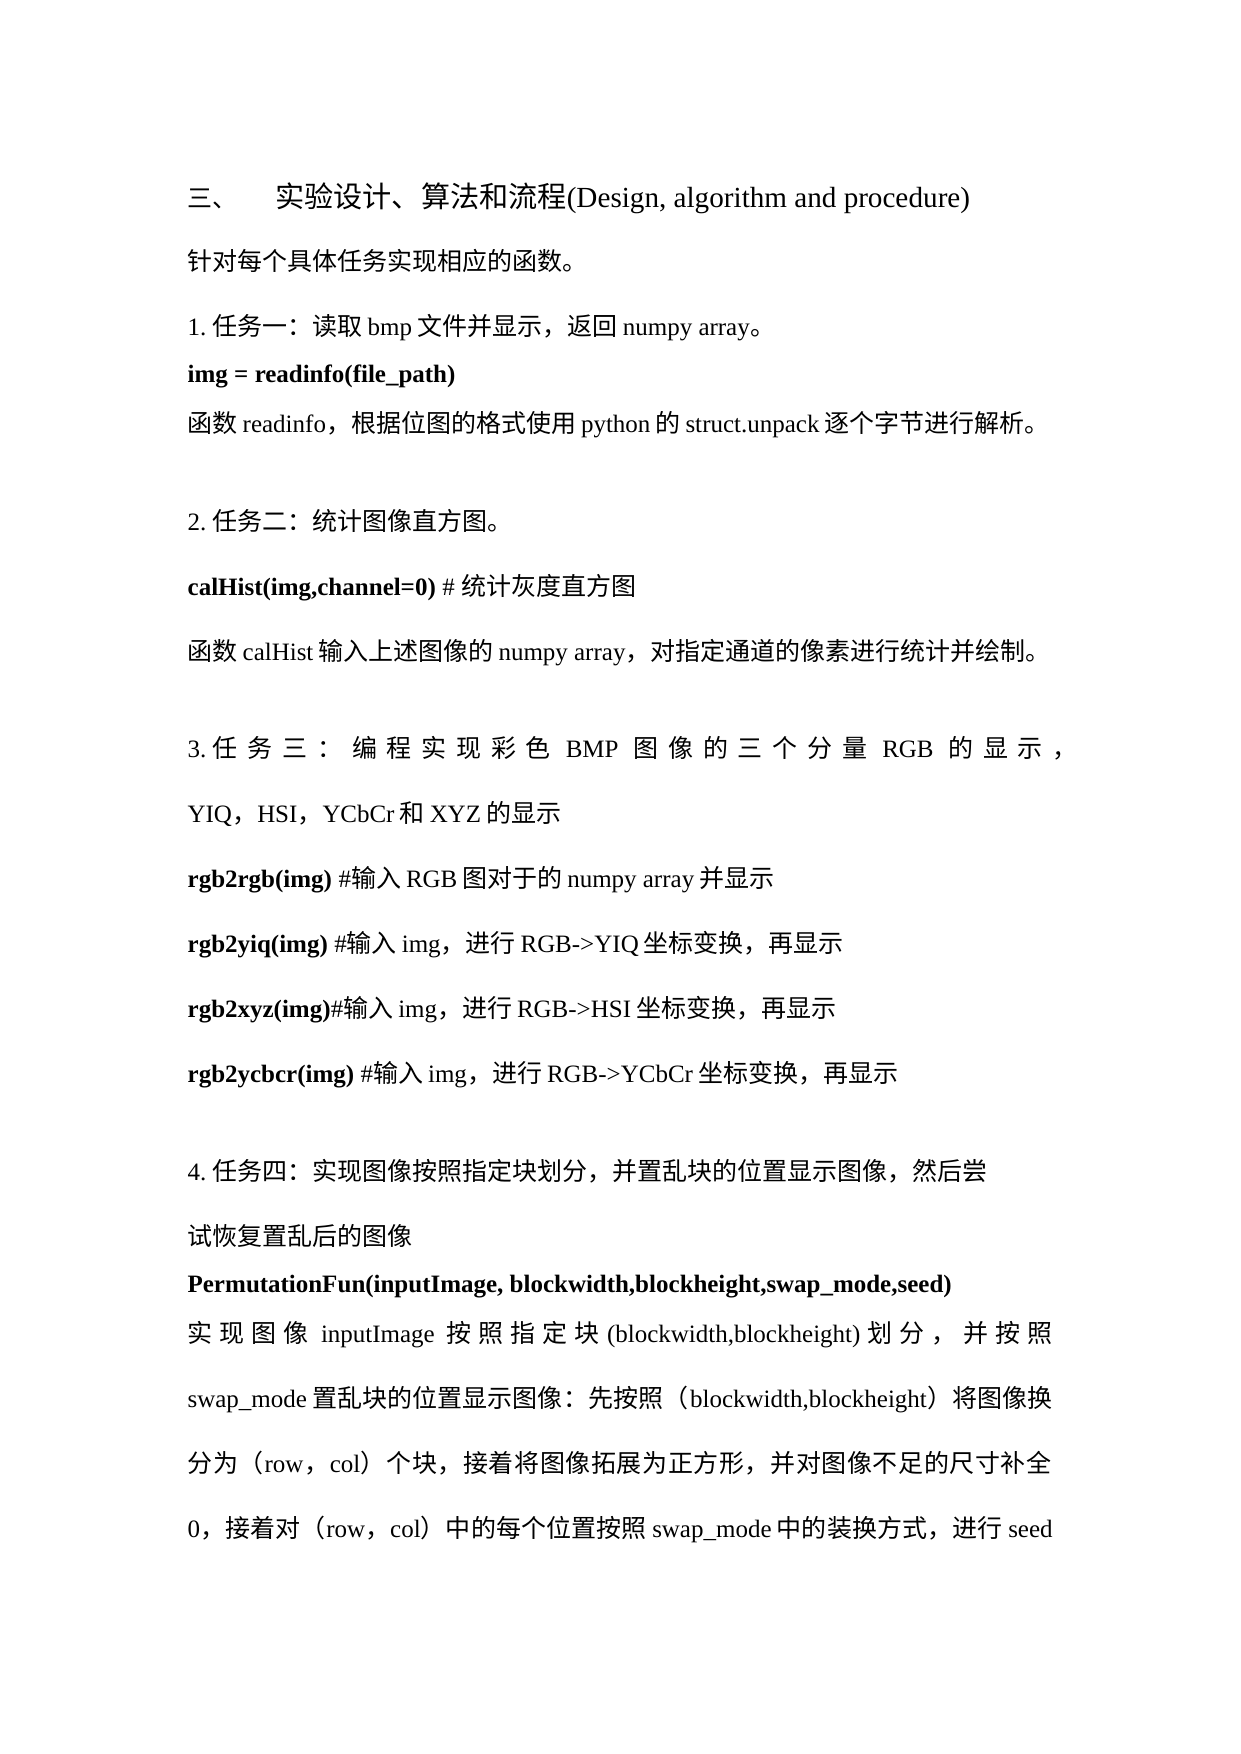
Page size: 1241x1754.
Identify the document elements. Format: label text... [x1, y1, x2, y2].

list 试恢复置乱后的图像 [187, 1202, 1053, 1267]
list rgb2rgb(img) #输入RGB图对于的numpy array并显示 [187, 844, 1053, 909]
list rgb2ycbcr(img) #输入img，进行RGB->YCbCr坐标变换，再显示 [187, 1039, 1053, 1104]
list 任务二：统计图像直方图。 [187, 487, 1053, 552]
text 函数readinfo，根据位图的格式使用python的struct.unpack逐个字节进行解析。 [187, 389, 1053, 454]
text img = readinfo(file_path) [187, 357, 1053, 389]
list 针对每个具体任务实现相应的函数。 [187, 227, 1053, 292]
list 任务三：编程实现彩色BMP图像的三个分量RGB的显示，YIQ，HSI，YCbCr和XYZ的显示 [187, 714, 1053, 844]
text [187, 1299, 1053, 1559]
text PermutationFun(inputImage, blockwidth,blockheight,swap_mode,seed) [187, 1267, 1053, 1299]
list rgb2yiq(img) #输入img，进行RGB->YIQ坐标变换，再显示 [187, 909, 1053, 974]
list 函数calHist输入上述图像的numpy array，对指定通道的像素进行统计并绘制。 [187, 617, 1053, 682]
list 实验设计、算法和流程(Design, algorithm and procedure) [187, 162, 1053, 227]
list calHist(img,channel=0) # 统计灰度直方图 [187, 552, 1053, 617]
list 任务一：读取bmp文件并显示，返回 numpy array。 [187, 292, 1053, 357]
list 任务四：实现图像按照指定块划分，并置乱块的位置显示图像，然后尝 [187, 1137, 1053, 1202]
list rgb2xyz(img)#输入img，进行RGB->HSI坐标变换，再显示 [187, 974, 1053, 1039]
